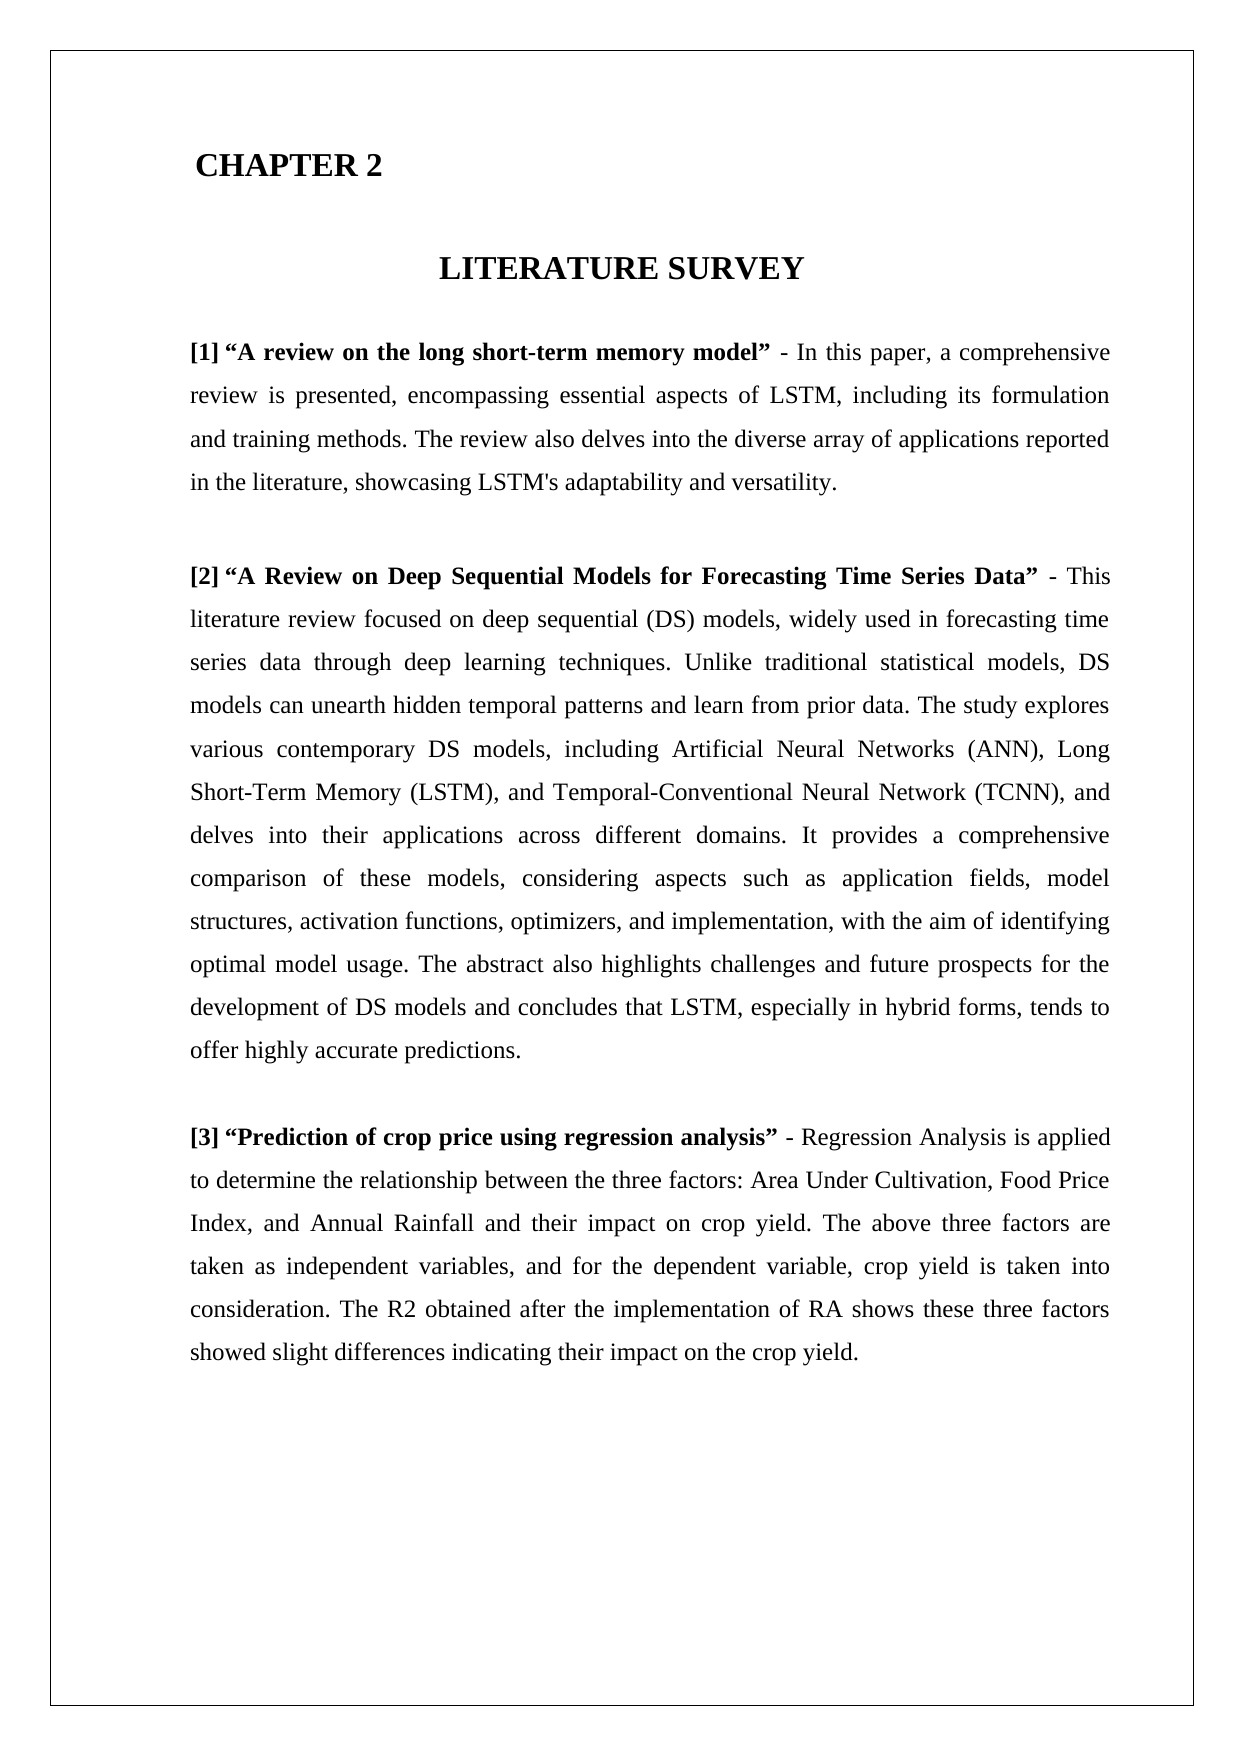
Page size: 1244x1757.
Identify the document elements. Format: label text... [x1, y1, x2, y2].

list “A review on the long short-term memory model” - In this paper, a comprehensive review is presented, encompassing essential aspects of LSTM, including its formulation and training methods. The review also delves into the diverse array of applications reported in the literature, showcasing LSTM's adaptability and versatility. [190, 337, 1111, 496]
text LITERATURE SURVEY [121, 248, 1123, 286]
text CHAPTER 2 [195, 146, 1110, 184]
list “A Review on Deep Sequential Models for Forecasting Time Series Data” - This literature review focused on deep sequential (DS) models, widely used in forecasting time series data through deep learning techniques. Unlike traditional statistical models, DS models can unearth hidden temporal patterns and learn from prior data. The study explores various contemporary DS models, including Artificial Neural Networks (ANN), Long Short-Term Memory (LSTM), and Temporal-Conventional Neural Network (TCNN), and delves into their applications across different domains. It provides a comprehensive comparison of these models, considering aspects such as application fields, model structures, activation functions, optimizers, and implementation, with the aim of identifying optimal model usage. The abstract also highlights challenges and future prospects for the development of DS models and concludes that LSTM, especially in hybrid forms, tends to offer highly accurate predictions. [190, 561, 1111, 1064]
list “Prediction of crop price using regression analysis” - Regression Analysis is applied to determine the relationship between the three factors: Area Under Cultivation, Food Price Index, and Annual Rainfall and their impact on crop yield. The above three factors are taken as independent variables, and for the dependent variable, crop yield is taken into consideration. The R2 obtained after the implementation of RA shows these three factors showed slight differences indicating their impact on the crop yield. [190, 1122, 1111, 1366]
